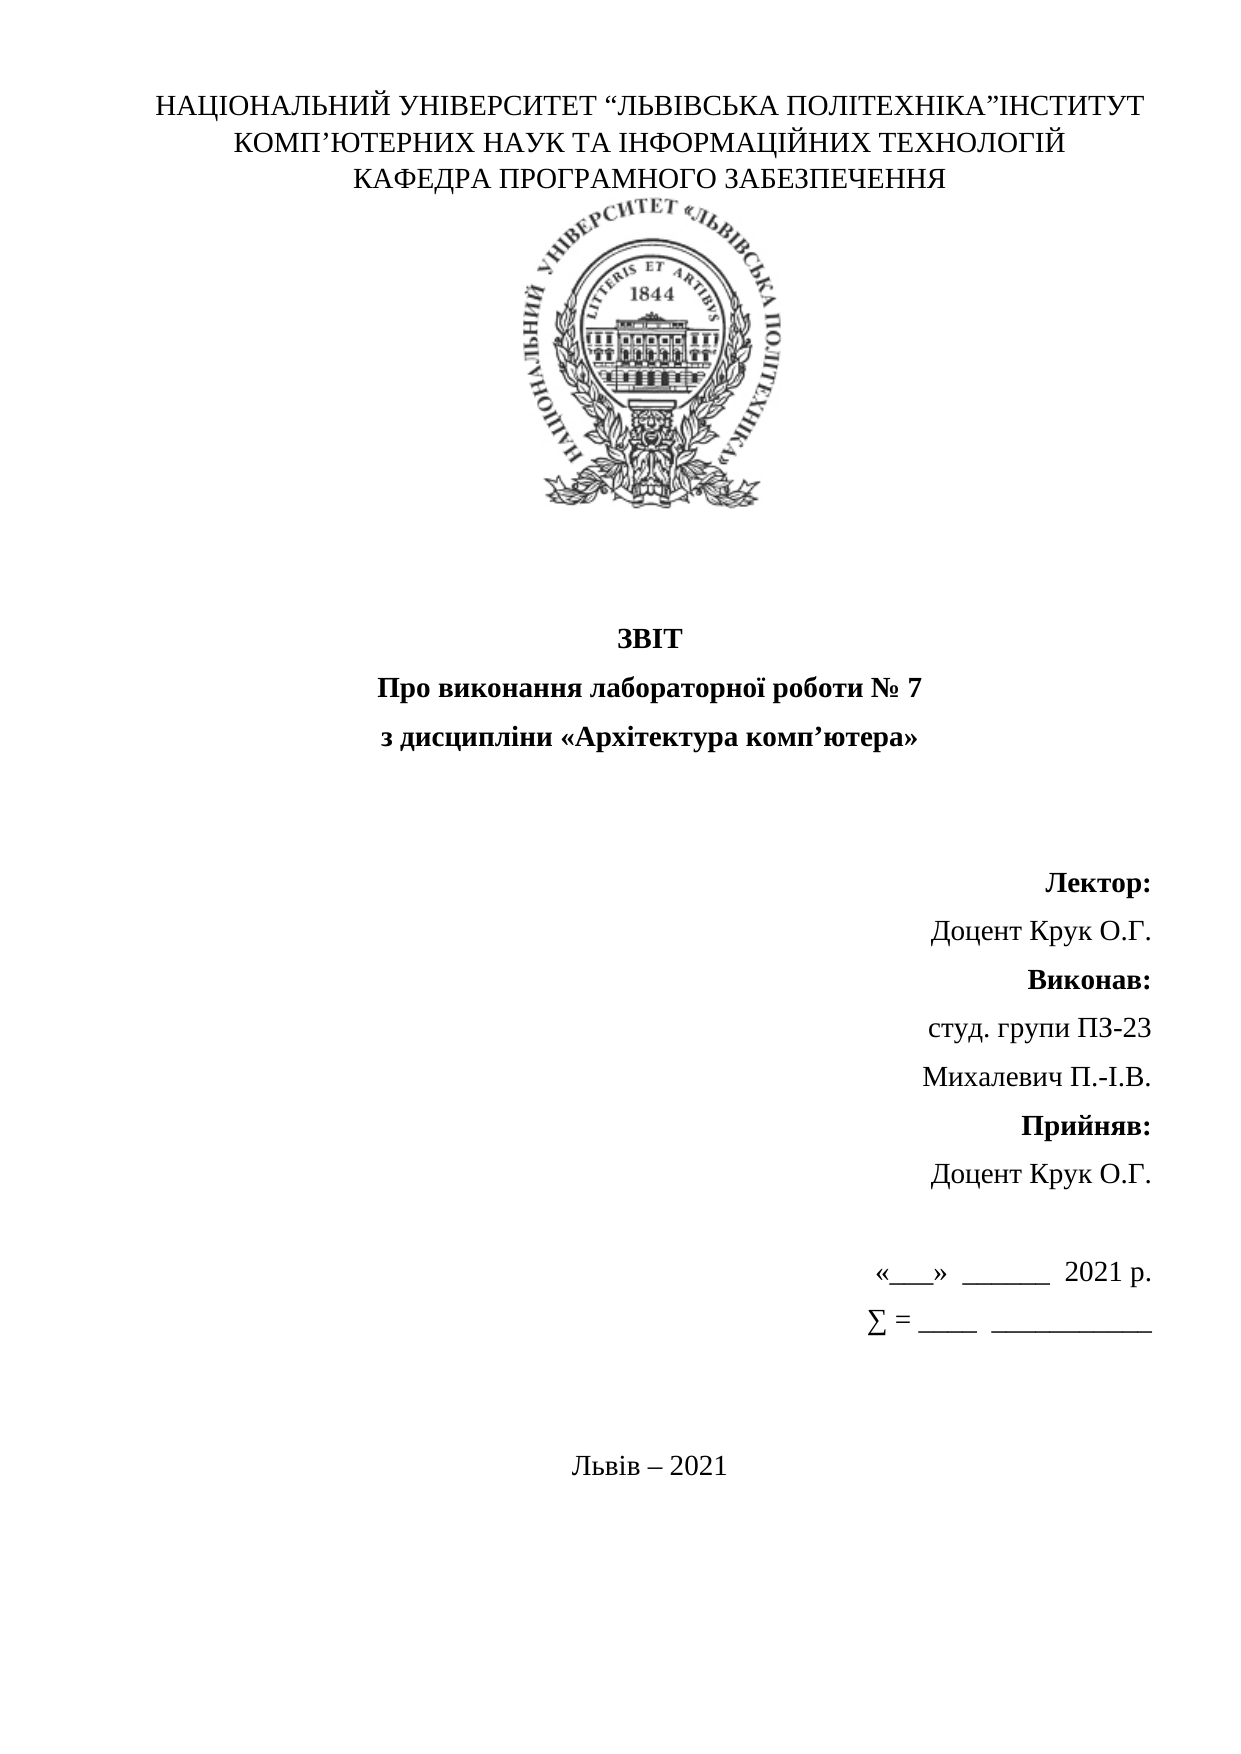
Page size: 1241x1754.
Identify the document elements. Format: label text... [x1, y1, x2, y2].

text Львів – 2021 [148, 1448, 1152, 1482]
text КАФЕДРА ПРОГРАМНОГО ЗАБЕЗПЕЧЕННЯ [148, 161, 1152, 194]
text ∑ = ____ ___________ [148, 1302, 1152, 1336]
picture [522, 197, 784, 510]
text НАЦІОНАЛЬНИЙ УНІВЕРСИТЕТ “ЛЬВІВСЬКА ПОЛІТЕХНІКА”ІНСТИТУТ КОМП’ЮТЕРНИХ НАУК ТА ІНФОРМАЦІЙНИХ ТЕХНОЛОГІЙ [148, 88, 1152, 158]
text з дисципліни «Архітектура комп’ютера» [148, 719, 1152, 752]
text «___» ______ 2021 р. [148, 1254, 1152, 1287]
text Доцент Крук О.Г. [148, 913, 1152, 947]
text ЗВІТ [148, 621, 1152, 655]
text Прийняв: [148, 1108, 1152, 1141]
text Михалевич П.-І.В. [148, 1059, 1152, 1093]
text Про виконання лабораторної роботи № 7 [148, 670, 1152, 704]
text студ. групи ПЗ-23 [148, 1011, 1152, 1044]
text Лектор: [148, 865, 1152, 898]
text Виконав: [223, 962, 1152, 996]
text Доцент Крук О.Г. [148, 1157, 1152, 1190]
